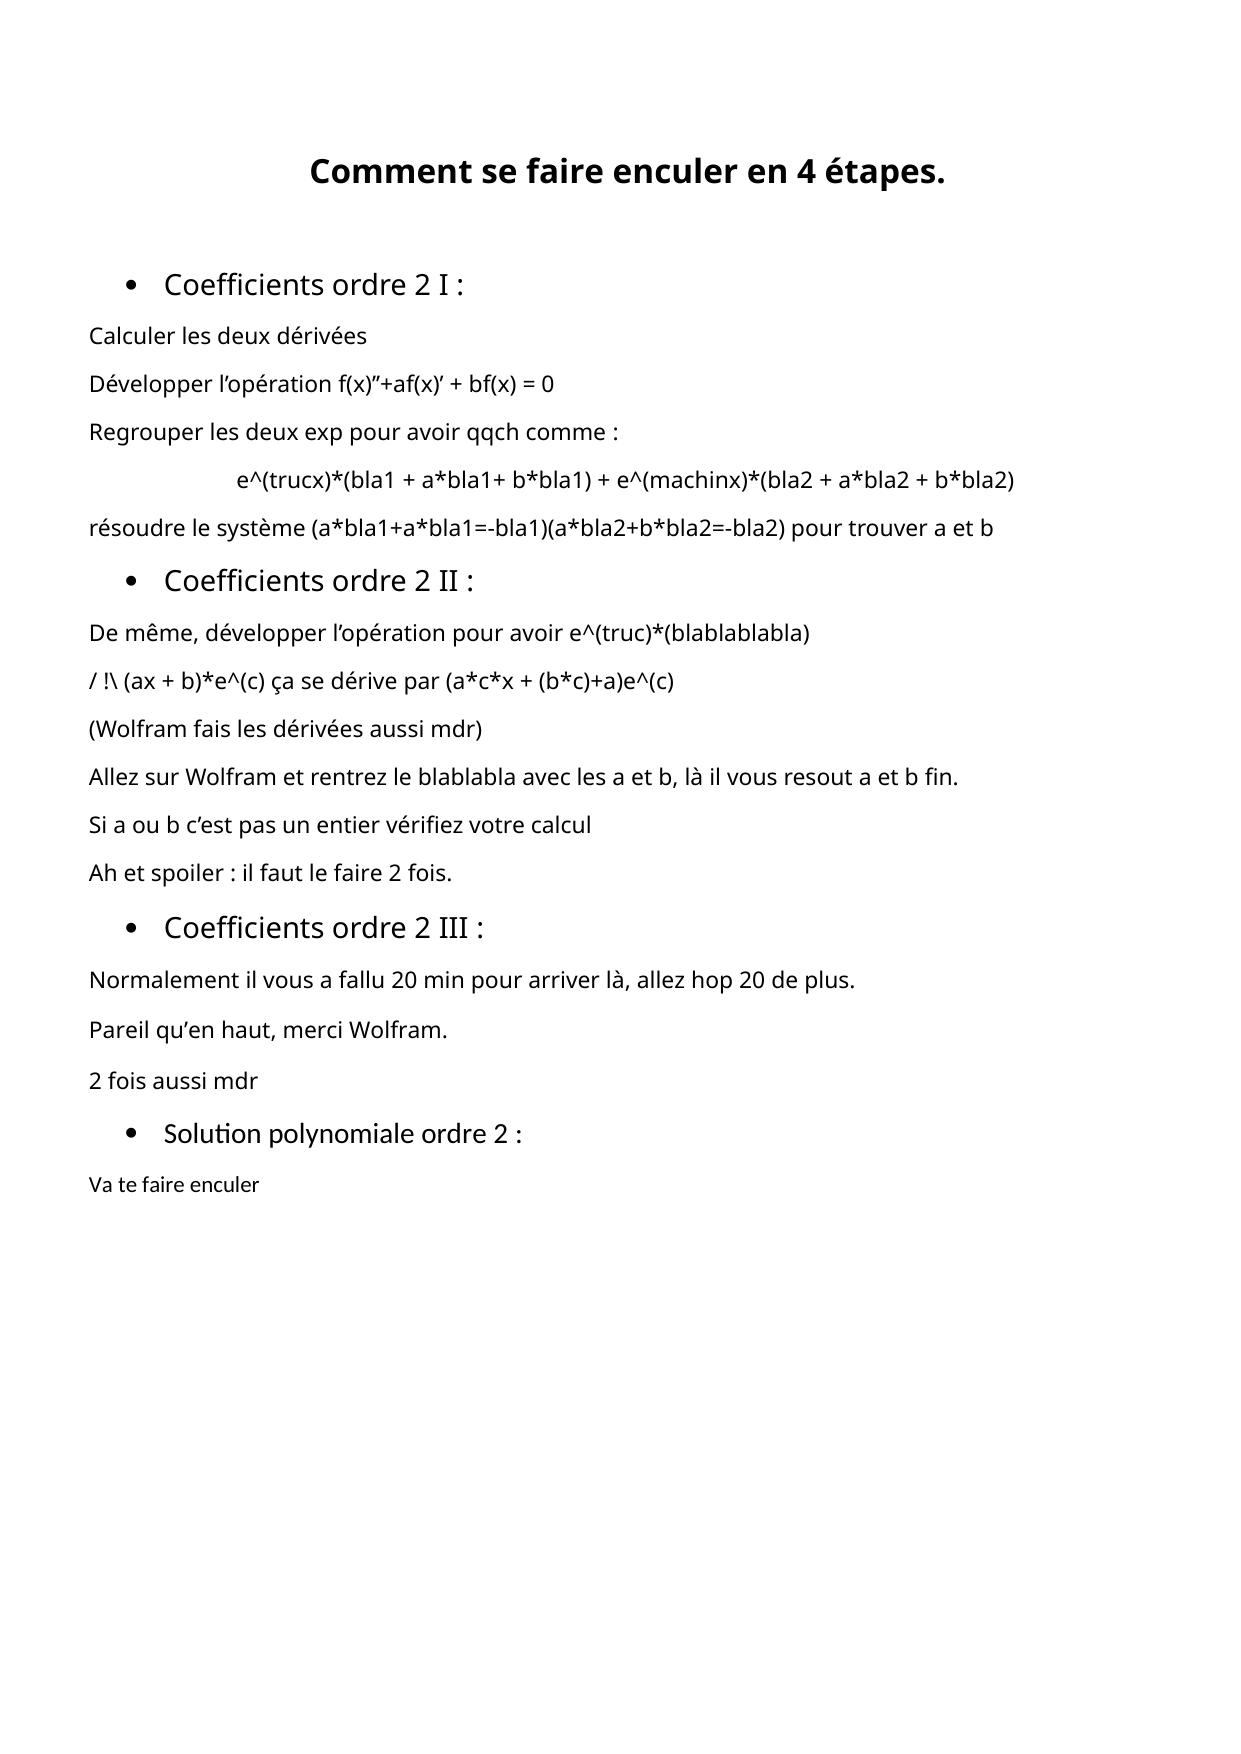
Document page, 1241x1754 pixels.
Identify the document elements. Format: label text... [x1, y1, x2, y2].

text Allez sur Wolfram et rentrez le blablabla avec les a et b, là il vous resout a et b fin. [89, 761, 1167, 792]
list Coefficients ordre 2 I : [126, 264, 1226, 303]
text résoudre le système (a*bla1+a*bla1=-bla1)(a*bla2+b*bla2=-bla2) pour trouver a et b [89, 512, 1167, 543]
text e^(trucx)*(bla1 + a*bla1+ b*bla1) + e^(machinx)*(bla2 + a*bla2 + b*bla2) [89, 464, 1226, 496]
text Calculer les deux dérivées [89, 320, 1226, 351]
text Va te faire enculer [89, 1170, 1167, 1198]
text Regrouper les deux exp pour avoir qqch comme : [89, 416, 1226, 447]
list Coefficients ordre 2 III : [126, 907, 1226, 947]
text Normalement il vous a fallu 20 min pour arriver là, allez hop 20 de plus. [89, 964, 1167, 995]
text De même, développer l’opération pour avoir e^(truc)*(blablablabla) [89, 617, 1167, 648]
text (Wolfram fais les dérivées aussi mdr) [89, 713, 1167, 744]
text 2 fois aussi mdr [89, 1065, 1167, 1096]
text Développer l’opération f(x)’’+af(x)’ + bf(x) = 0 [89, 368, 1226, 399]
list Coefficients ordre 2 II : [126, 560, 1226, 600]
list Solution polynomiale ordre 2 : [126, 1115, 1167, 1151]
text Comment se faire enculer en 4 étapes. [89, 148, 1167, 193]
text Ah et spoiler : il faut le faire 2 fois. [89, 857, 1167, 888]
text Si a ou b c’est pas un entier vérifiez votre calcul [89, 809, 1167, 840]
text Pareil qu’en haut, merci Wolfram. [89, 1014, 1167, 1046]
text / !\ (ax + b)*e^(c) ça se dérive par (a*c*x + (b*c)+a)e^(c) [89, 665, 1167, 696]
